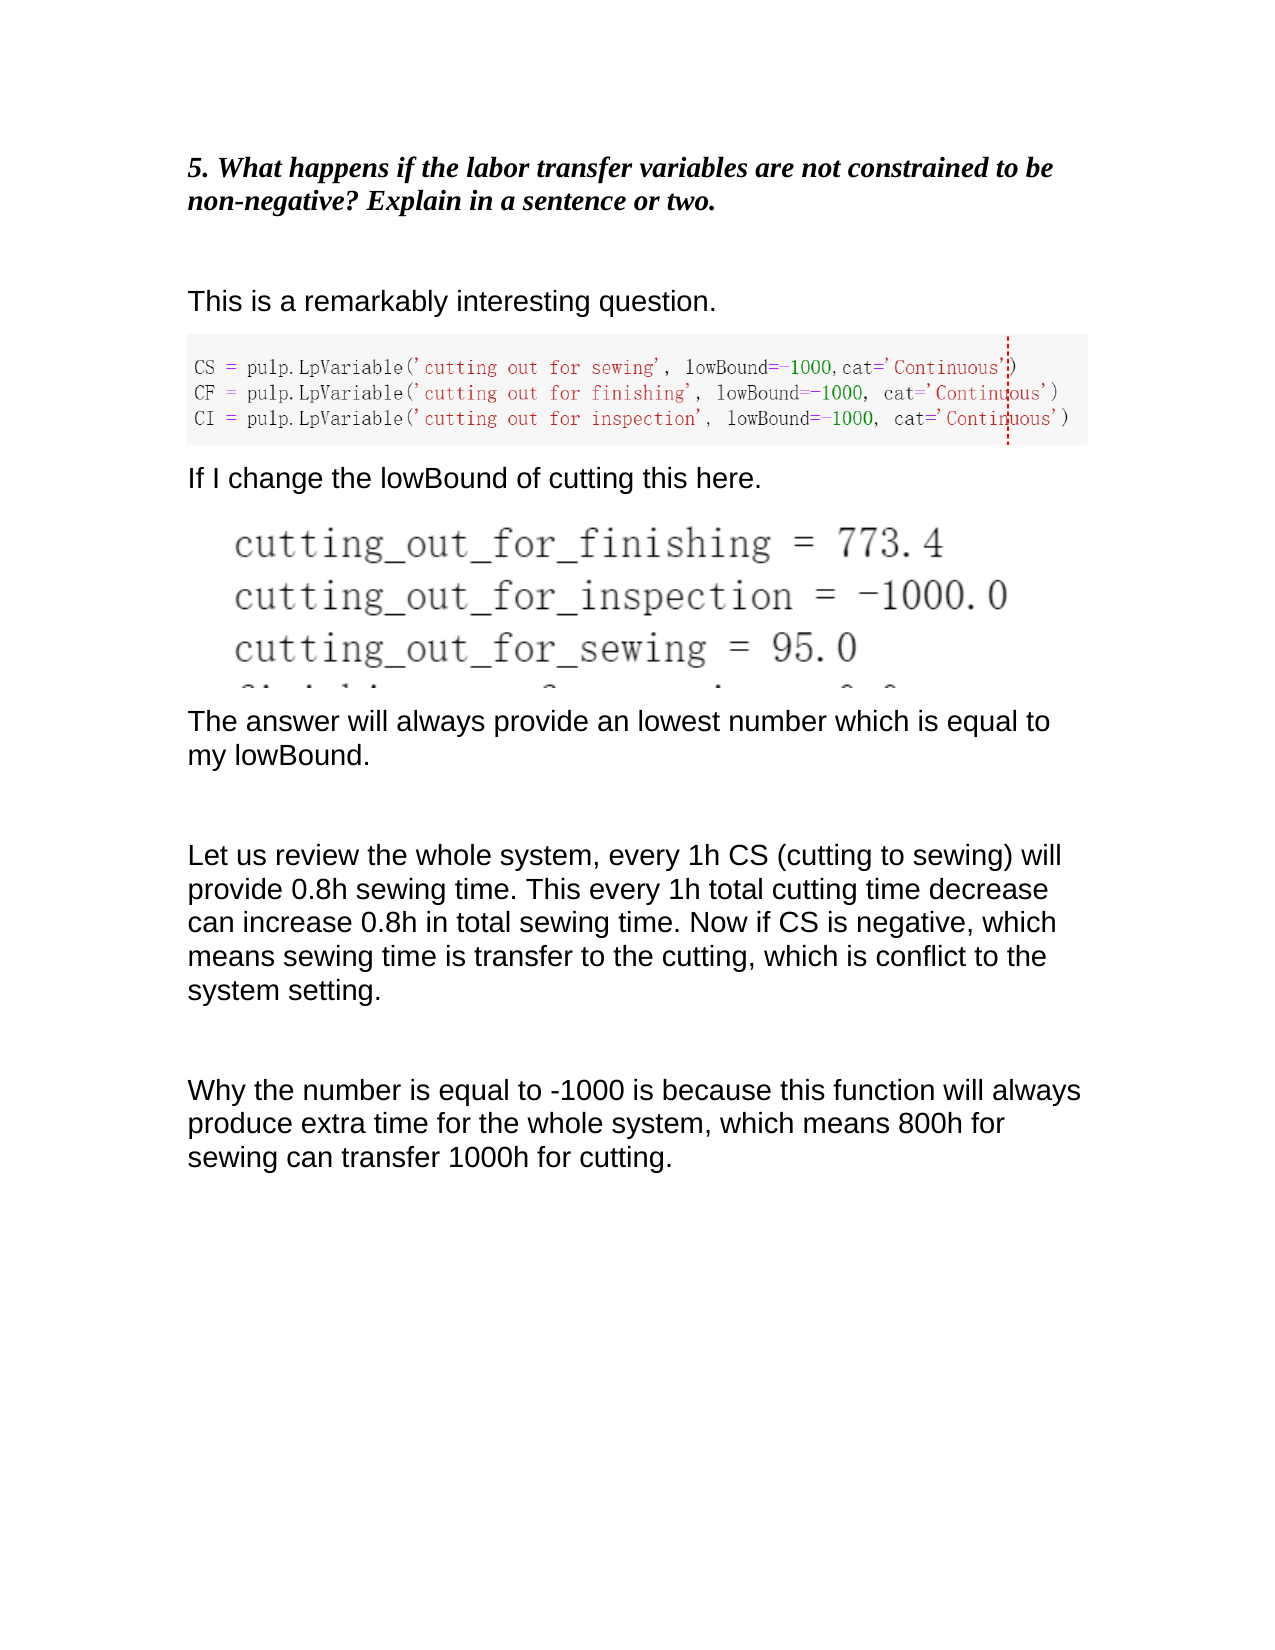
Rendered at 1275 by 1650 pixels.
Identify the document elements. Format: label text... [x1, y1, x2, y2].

text 5. What happens if the labor transfer variables are not constrained to be non-negative? Explain in a sentence or two. [187, 150, 1087, 217]
text The answer will always provide an lowest number which is equal to my lowBound. [187, 704, 1087, 772]
text If I change the lowBound of cutting this here. [187, 461, 1087, 494]
text Why the number is equal to -1000 is because this function will always produce extra time for the whole system, which means 800h for sewing can transfer 1000h for cutting. [187, 1073, 1087, 1174]
text Let us review the whole system, every 1h CS (cutting to sewing) will provide 0.8h sewing time. This every 1h total cutting time decrease can increase 0.8h in total sewing time. Now if CS is negative, which means sewing time is transfer to the cutting, which is conflict to the system setting. [187, 838, 1087, 1006]
picture [187, 334, 1088, 445]
text This is a remarkably interesting question. [187, 284, 1087, 317]
picture [187, 511, 1088, 688]
